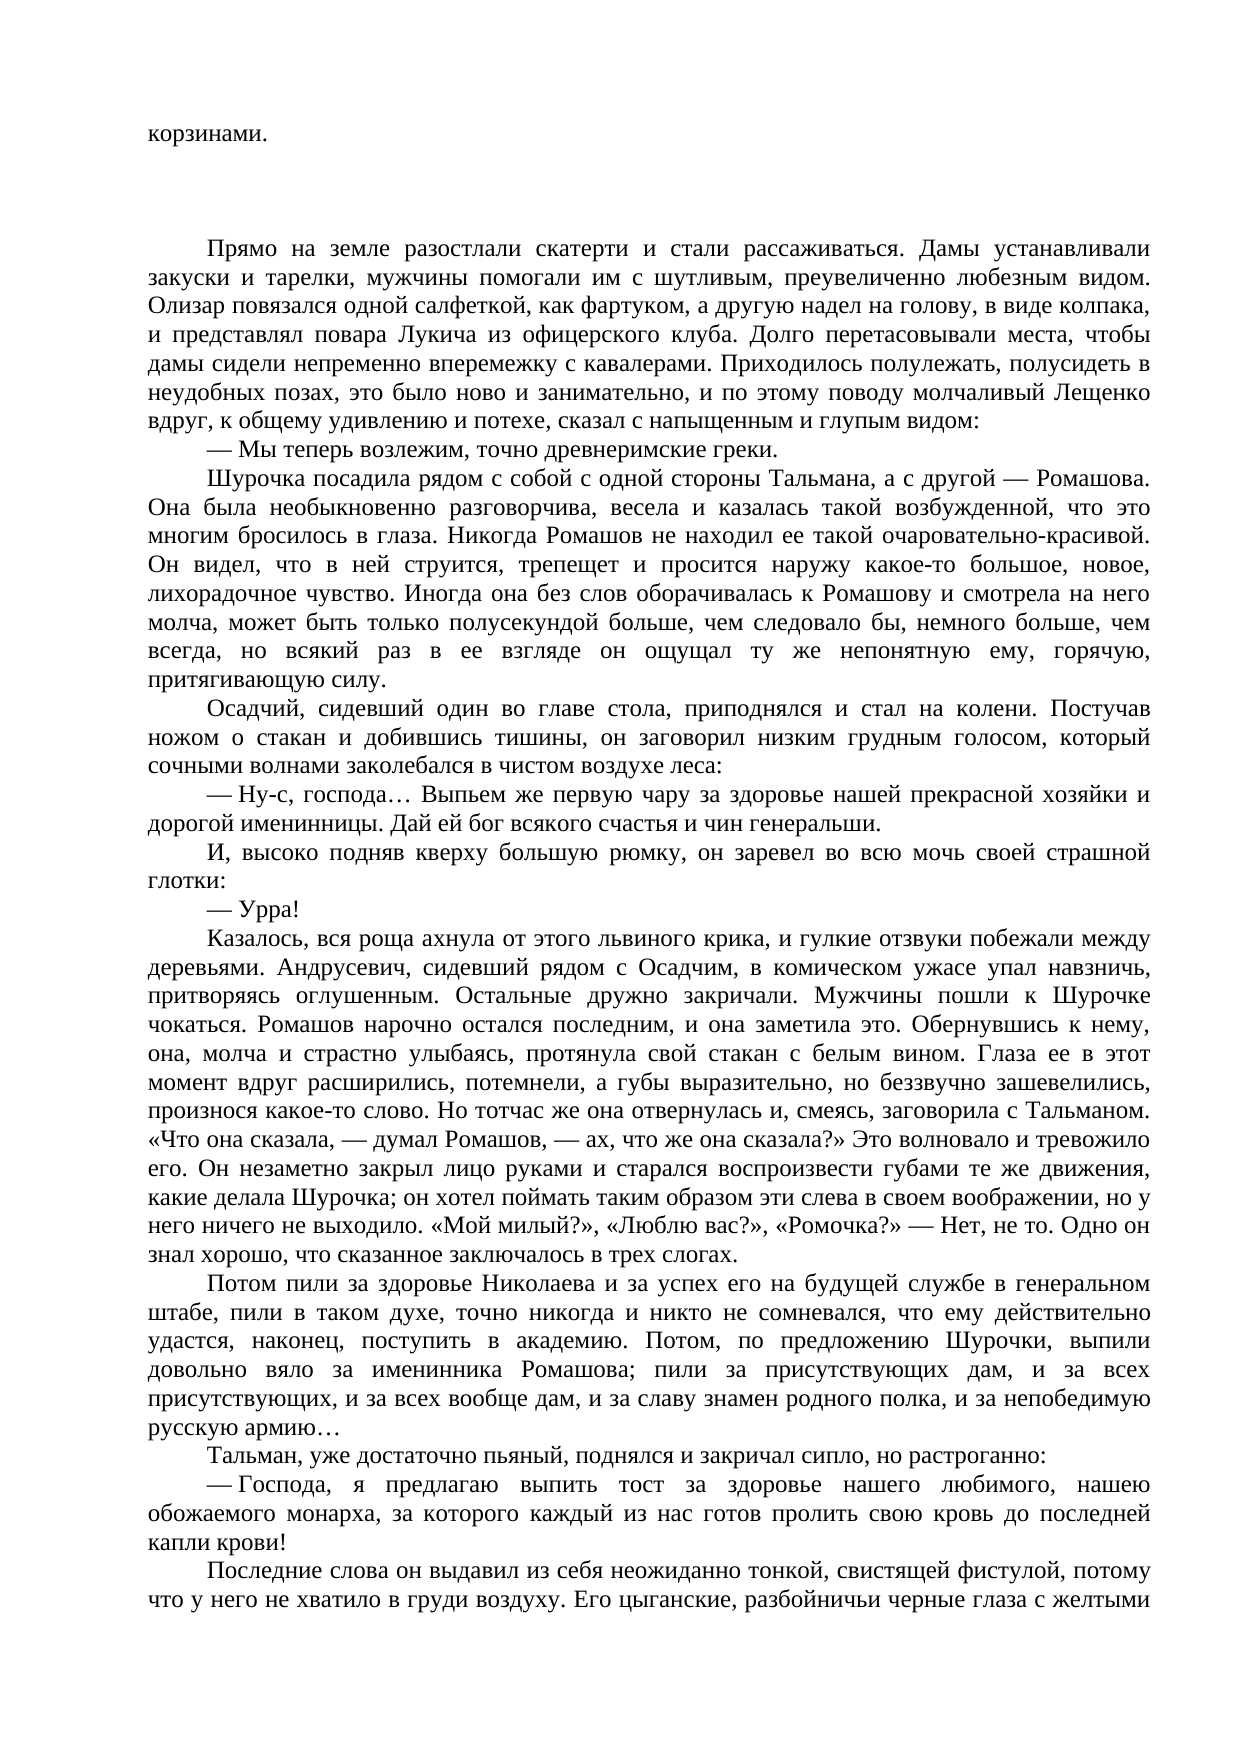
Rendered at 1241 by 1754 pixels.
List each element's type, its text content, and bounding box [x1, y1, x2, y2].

text — Мы теперь возлежим, точно древнеримские греки. [148, 434, 1152, 463]
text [148, 1556, 1152, 1613]
text Потом пили за здоровье Николаева и за успех его на будущей службе в генеральном штабе, пили в таком духе, точно никогда и никто не сомневался, что ему действительно удастся, наконец, поступить в академию. Потом, по предложению Шурочки, выпили довольно вяло за именинника Ромашова; пили за присутствующих дам, и за всех присутствующих, и за всех вообще дам, и за славу знамен родного полка, и за непобедимую русскую армию… [148, 1268, 1152, 1441]
text Осадчий, сидевший один во главе стола, приподнялся и стал на колени. Постучав ножом о стакан и добившись тишины, он заговорил низким грудным голосом, который сочными волнами заколебался в чистом воздухе леса: [148, 693, 1152, 779]
text И, высоко подняв кверху большую рюмку, он заревел во всю мочь своей страшной глотки: [148, 837, 1152, 894]
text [148, 118, 1152, 147]
text Казалось, вся роща ахнула от этого львиного крика, и гулкие отзвуки побежали между деревьями. Андрусевич, сидевший рядом с Осадчим, в комическом ужасе упал навзничь, притворяясь оглушенным. Остальные дружно закричали. Мужчины пошли к Шурочке чокаться. Ромашов нарочно остался последним, и она заметила это. Обернувшись к нему, она, молча и страстно улыбаясь, протянула свой стакан с белым вином. Глаза ее в этот момент вдруг расширились, потемнели, а губы выразительно, но беззвучно зашевелились, произнося какое-то слово. Но тотчас же она отвернулась и, смеясь, заговорила с Тальманом. «Что она сказала, — думал Ромашов, — ах, что же она сказала?» Это волновало и тревожило его. Он незаметно закрыл лицо руками и старался воспроизвести губами те же движения, какие делала Шурочка; он хотел поймать таким образом эти слева в своем воображении, но у него ничего не выходило. «Мой милый?», «Люблю вас?», «Ромочка?» — Нет, не то. Одно он знал хорошо, что сказанное заключалось в трех слогах. [148, 923, 1152, 1268]
text Прямо на земле разостлали скатерти и стали рассаживаться. Дамы устанавливали закуски и тарелки, мужчины помогали им с шутливым, преувеличенно любезным видом. Олизар повязался одной салфеткой, как фартуком, а другую надел на голову, в виде колпака, и представлял повара Лукича из офицерского клуба. Долго перетасовывали места, чтобы дамы сидели непременно вперемежку с кавалерами. Приходилось полулежать, полусидеть в неудобных позах, это было ново и занимательно, и по этому поводу молчаливый Лещенко вдруг, к общему удивлению и потехе, сказал с напыщенным и глупым видом: [148, 233, 1152, 434]
text — Господа, я предлагаю выпить тост за здоровье нашего любимого, нашею обожаемого монарха, за которого каждый из нас готов пролить свою кровь до последней капли крови! [148, 1469, 1152, 1556]
text — Урра! [148, 894, 1152, 923]
text Тальман, уже достаточно пьяный, поднялся и закричал сипло, но растроганно: [148, 1441, 1152, 1469]
text — Ну-с, господа… Выпьем же первую чару за здоровье нашей прекрасной хозяйки и дорогой именинницы. Дай ей бог всякого счастья и чин генеральши. [148, 779, 1152, 837]
text Шурочка посадила рядом с собой с одной стороны Тальмана, а с другой — Ромашова. Она была необыкновенно разговорчива, весела и казалась такой возбужденной, что это многим бросилось в глаза. Никогда Ромашов не находил ее такой очаровательно-красивой. Он видел, что в ней струится, трепещет и просится наружу какое-то большое, новое, лихорадочное чувство. Иногда она без слов оборачивалась к Ромашову и смотрела на него молча, может быть только полусекундой больше, чем следовало бы, немного больше, чем всегда, но всякий раз в ее взгляде он ощущал ту же непонятную ему, горячую, притягивающую силу. [148, 463, 1152, 693]
